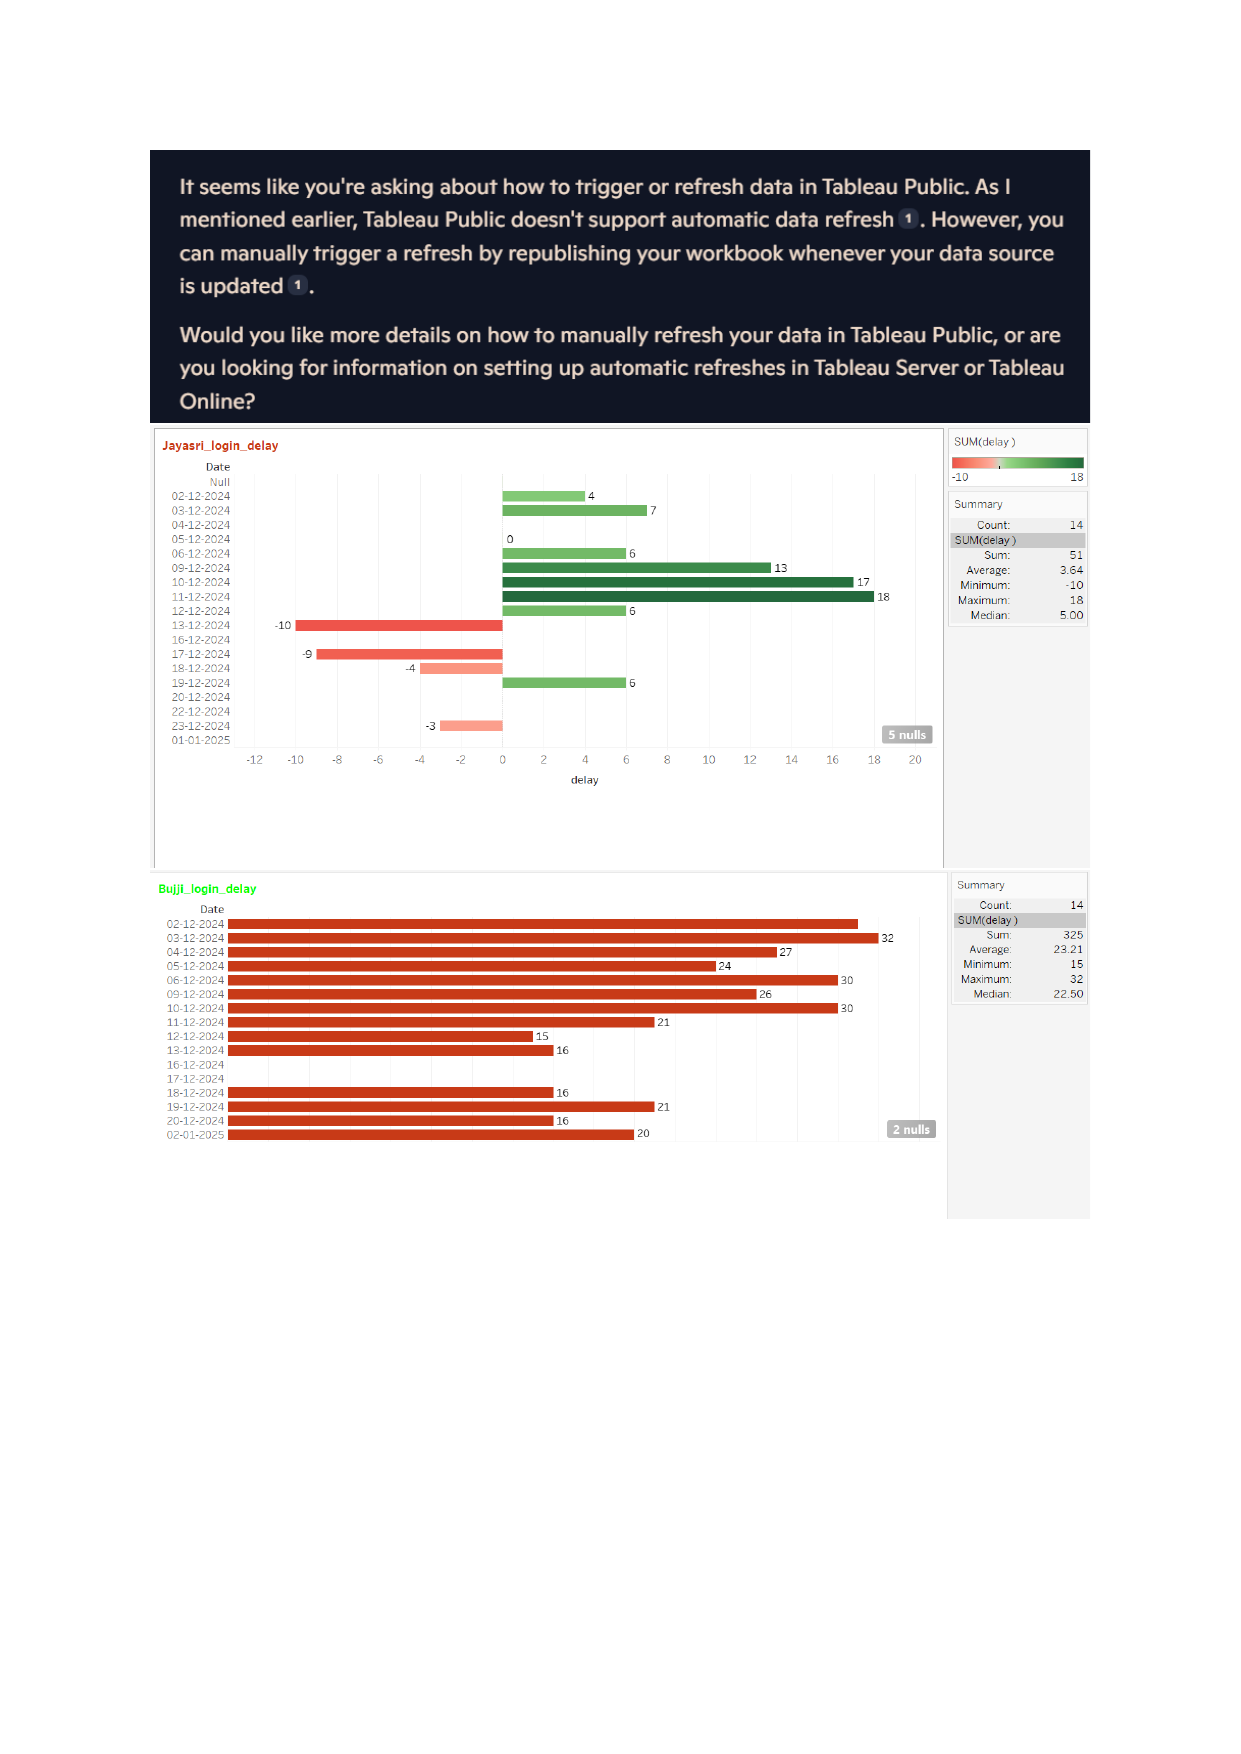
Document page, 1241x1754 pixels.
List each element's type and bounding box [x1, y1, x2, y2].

picture [150, 150, 1091, 423]
picture [150, 870, 1091, 1219]
picture [150, 425, 1091, 868]
